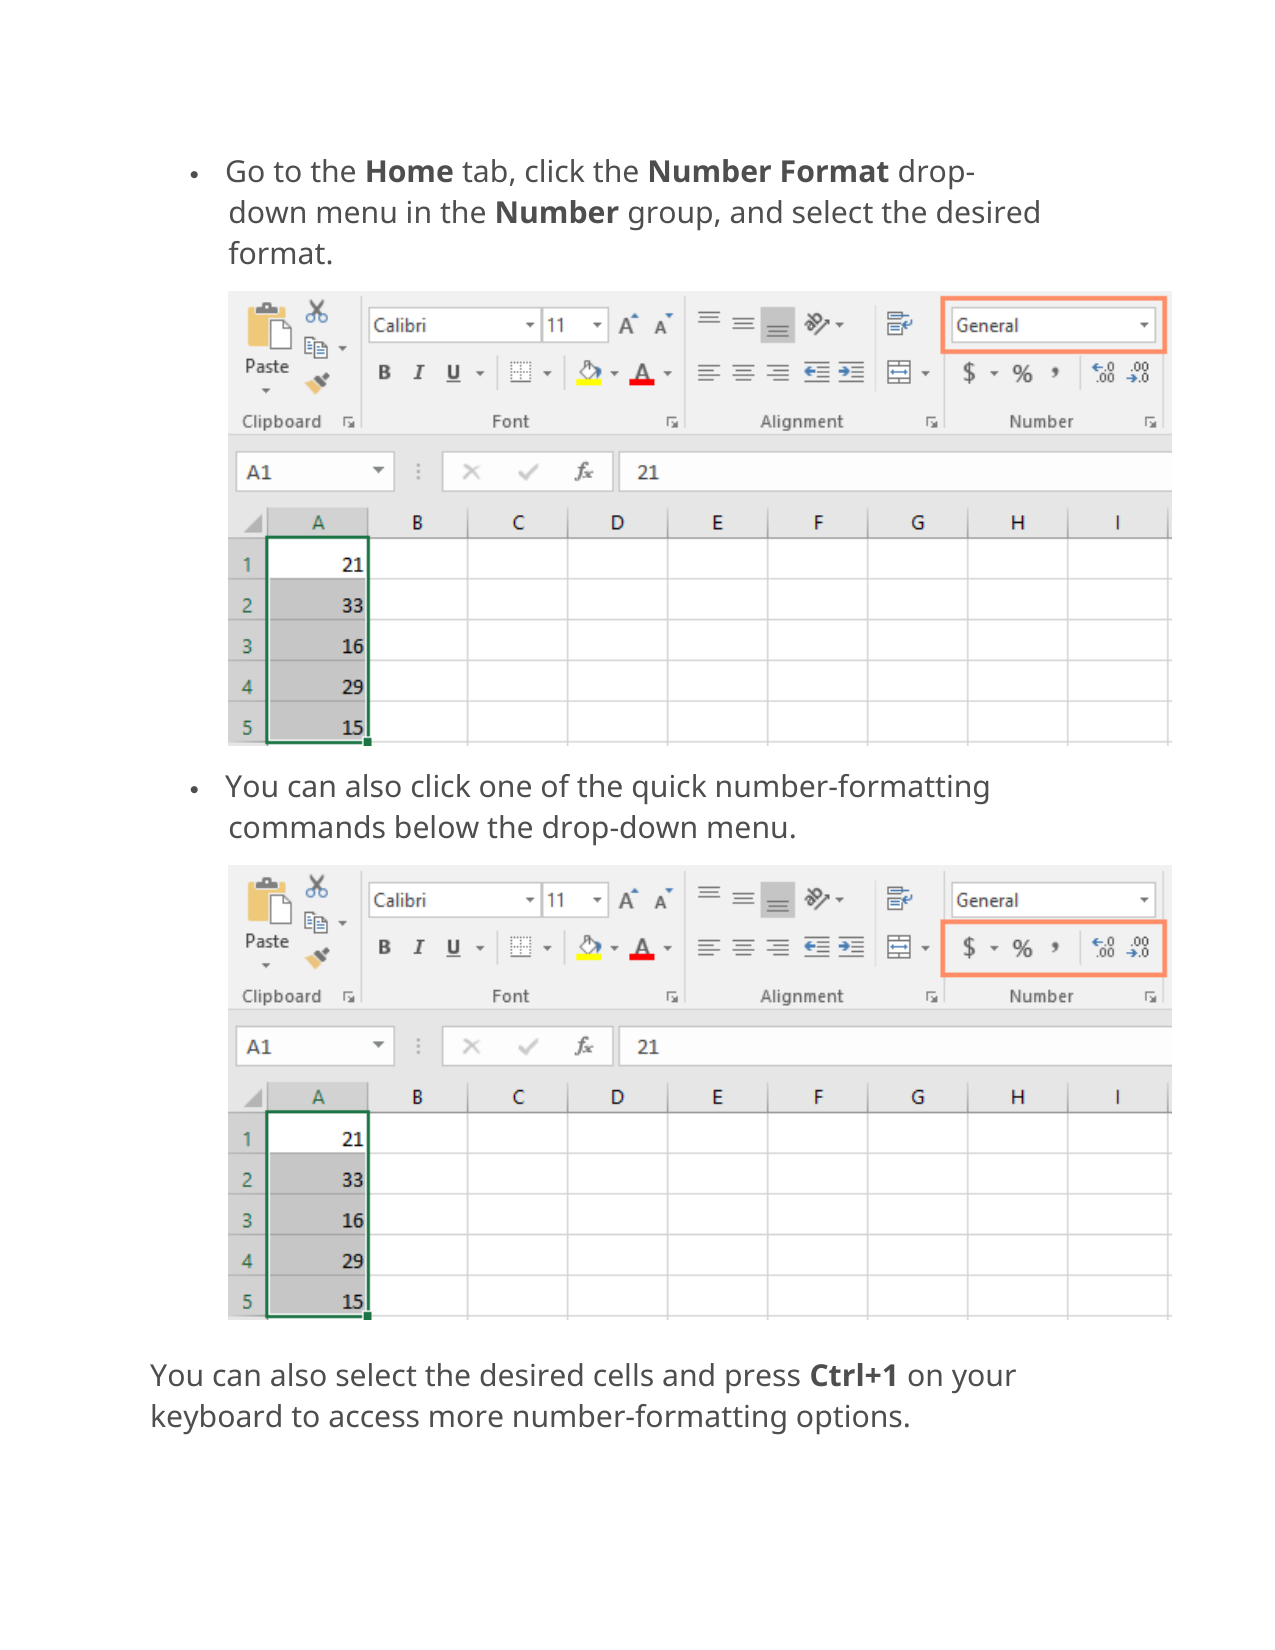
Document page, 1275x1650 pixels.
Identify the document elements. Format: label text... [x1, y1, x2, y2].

list You can also click one of the quick number-formatting commands below the drop-down menu. [191, 765, 1047, 848]
picture [228, 291, 1172, 746]
text You can also select the desired cells and press Ctrl+1 on your keyboard to access more number-formatting options. [150, 1354, 1125, 1436]
picture [228, 865, 1172, 1320]
list Go to the Home tab, click the Number Format drop-down menu in the Number group, and select the desired format. [191, 150, 1047, 273]
